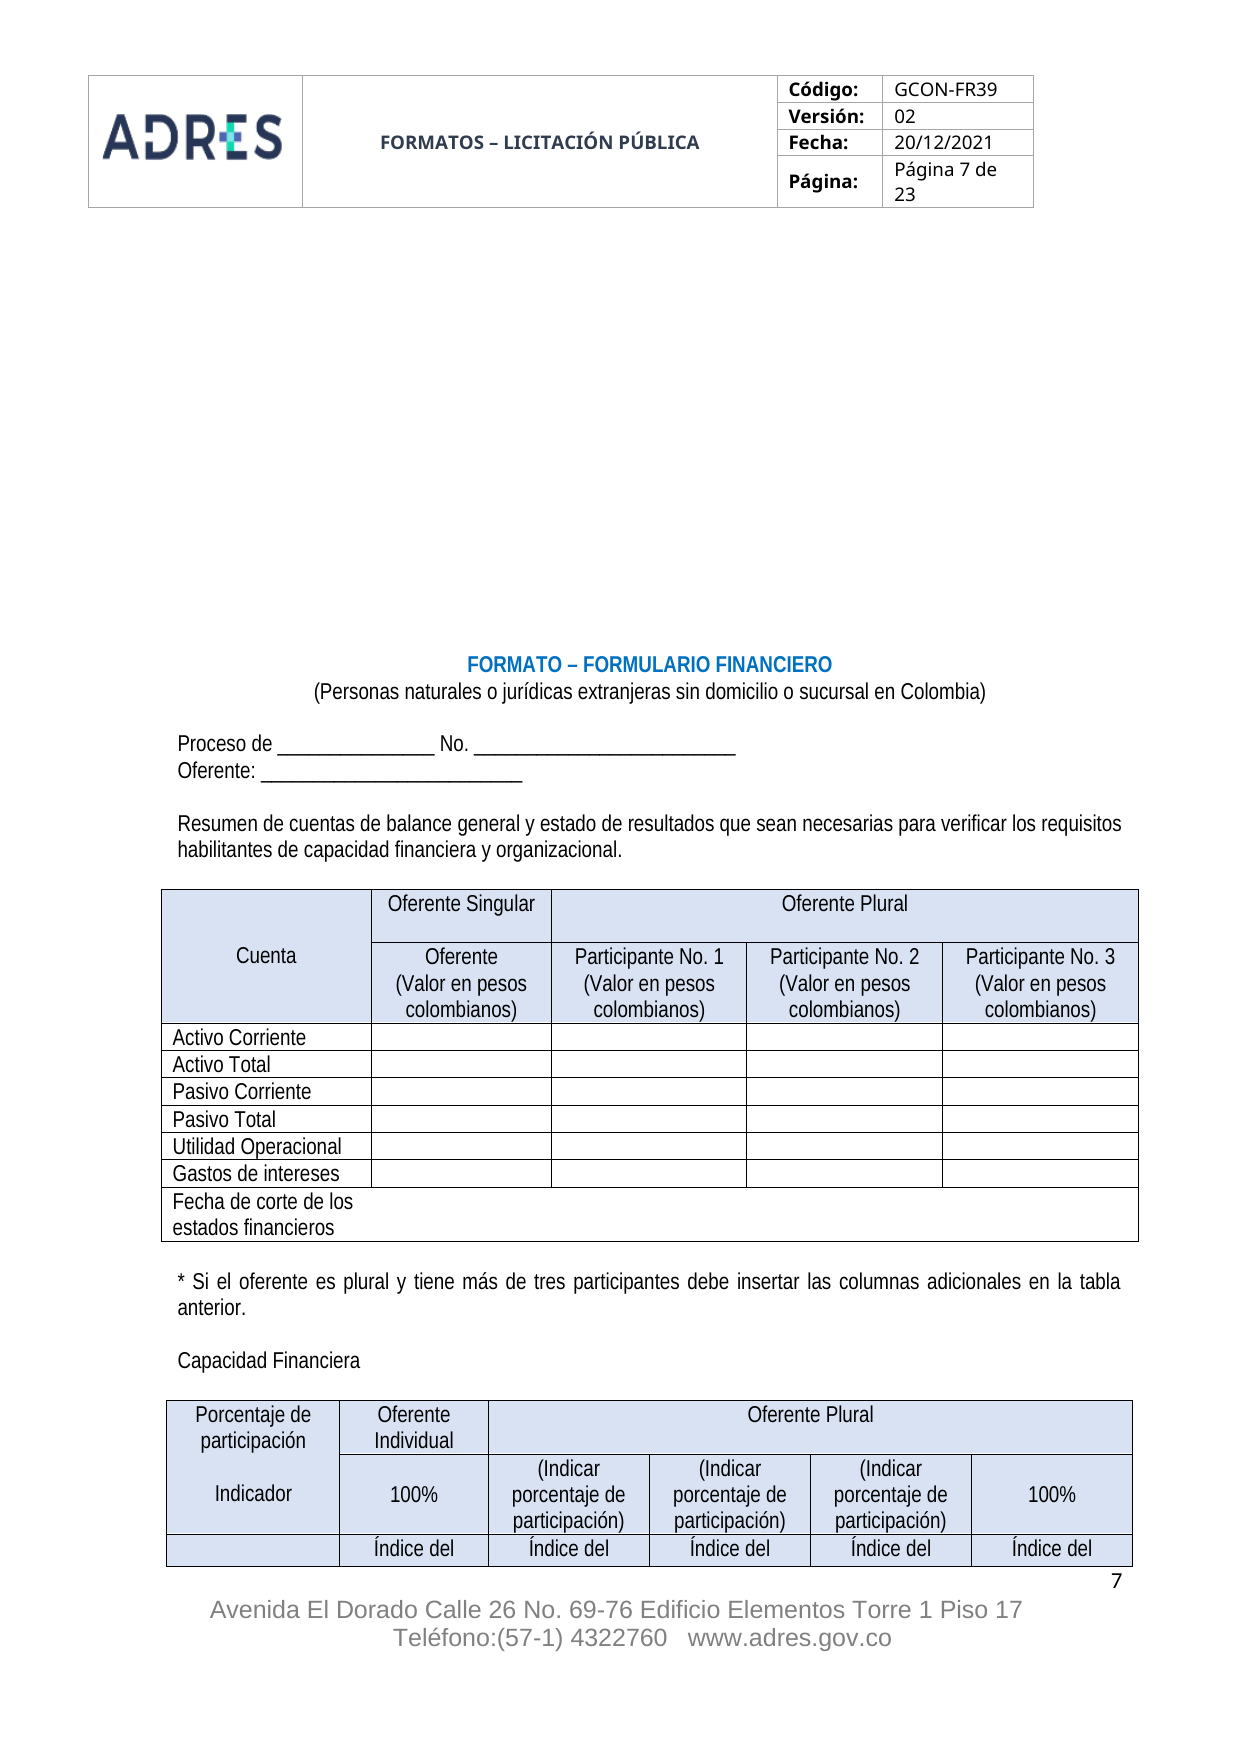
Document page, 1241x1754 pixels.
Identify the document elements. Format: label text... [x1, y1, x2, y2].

table_cell [372, 1160, 551, 1187]
table_cell Pasivo Total [162, 1106, 371, 1132]
text Proceso de _______________ No. _________________________ [177, 730, 1122, 757]
table_cell [552, 1133, 746, 1159]
text Oferente: _________________________ [177, 757, 1122, 783]
table_cell [943, 1024, 1138, 1050]
table_cell Oferente (Valor en pesos colombianos) [372, 943, 551, 1022]
table_cell [747, 1160, 942, 1187]
table_cell [943, 1051, 1138, 1077]
table_cell Activo Total [162, 1051, 371, 1077]
table_cell [943, 1106, 1138, 1132]
text Resumen de cuentas de balance general y estado de resultados que sean necesarias para verificar los requisitos habilitantes de capacidad financiera y organizacional. [177, 809, 1122, 862]
table_cell Índice del participante No. 1 [489, 1535, 649, 1566]
table_cell [943, 1133, 1138, 1159]
table_cell [552, 1160, 746, 1187]
table_cell [372, 1106, 551, 1132]
table_header Cuenta [162, 890, 371, 1022]
text FORMATO – FORMULARIO FINANCIERO [177, 651, 1122, 678]
text * Si el oferente es plural y tiene más de tres participantes debe insertar las columnas adicionales en la tabla anterior. [177, 1268, 1122, 1321]
table_cell Gastos de intereses [162, 1160, 371, 1187]
table_cell Activo Corriente [162, 1024, 371, 1050]
table_cell 100% [972, 1455, 1132, 1533]
table_cell [552, 1106, 746, 1132]
table_header Porcentaje de participación Indicador [167, 1401, 339, 1533]
text Capacidad Financiera [177, 1347, 1122, 1373]
table_cell [747, 1024, 942, 1050]
text (Personas naturales o jurídicas extranjeras sin domicilio o sucursal en Colombia) [177, 678, 1122, 704]
table_cell Índice del proponente plural [972, 1535, 1132, 1566]
table_cell Utilidad Operacional [162, 1133, 371, 1159]
table_cell [747, 1133, 942, 1159]
table_cell Fecha de corte de los estados financieros [162, 1188, 1138, 1241]
table_cell (Indicar porcentaje de participación) [489, 1455, 649, 1533]
table_header Oferente Plural [552, 890, 1138, 942]
table_cell Índice del Oferente [340, 1535, 488, 1566]
table_cell [747, 1051, 942, 1077]
table_header Oferente Individual [340, 1401, 488, 1453]
table_cell [552, 1078, 746, 1104]
table_cell [167, 1535, 339, 1566]
table_cell Pasivo Corriente [162, 1078, 371, 1104]
table_cell Participante No. 3 (Valor en pesos colombianos) [943, 943, 1138, 1022]
table_header Oferente Plural [489, 1401, 1132, 1453]
table_cell 100% [340, 1455, 488, 1533]
table_cell (Indicar porcentaje de participación) [650, 1455, 810, 1533]
table_cell [552, 1051, 746, 1077]
table_cell [747, 1106, 942, 1132]
table_cell (Indicar porcentaje de participación) [811, 1455, 971, 1533]
table_cell [943, 1160, 1138, 1187]
table_header Oferente Singular [372, 890, 551, 942]
table_cell Índice del participante No. 3 [811, 1535, 971, 1566]
table_cell [372, 1133, 551, 1159]
table_cell [372, 1051, 551, 1077]
table_cell [943, 1078, 1138, 1104]
table_cell Participante No. 2 (Valor en pesos colombianos) [747, 943, 942, 1022]
table_cell [747, 1078, 942, 1104]
table_cell [552, 1024, 746, 1050]
table_cell [372, 1024, 551, 1050]
table_cell Índice del participante No. 2 [650, 1535, 810, 1566]
table_cell [372, 1078, 551, 1104]
picture [102, 114, 289, 169]
table_cell Participante No. 1 (Valor en pesos colombianos) [552, 943, 746, 1022]
